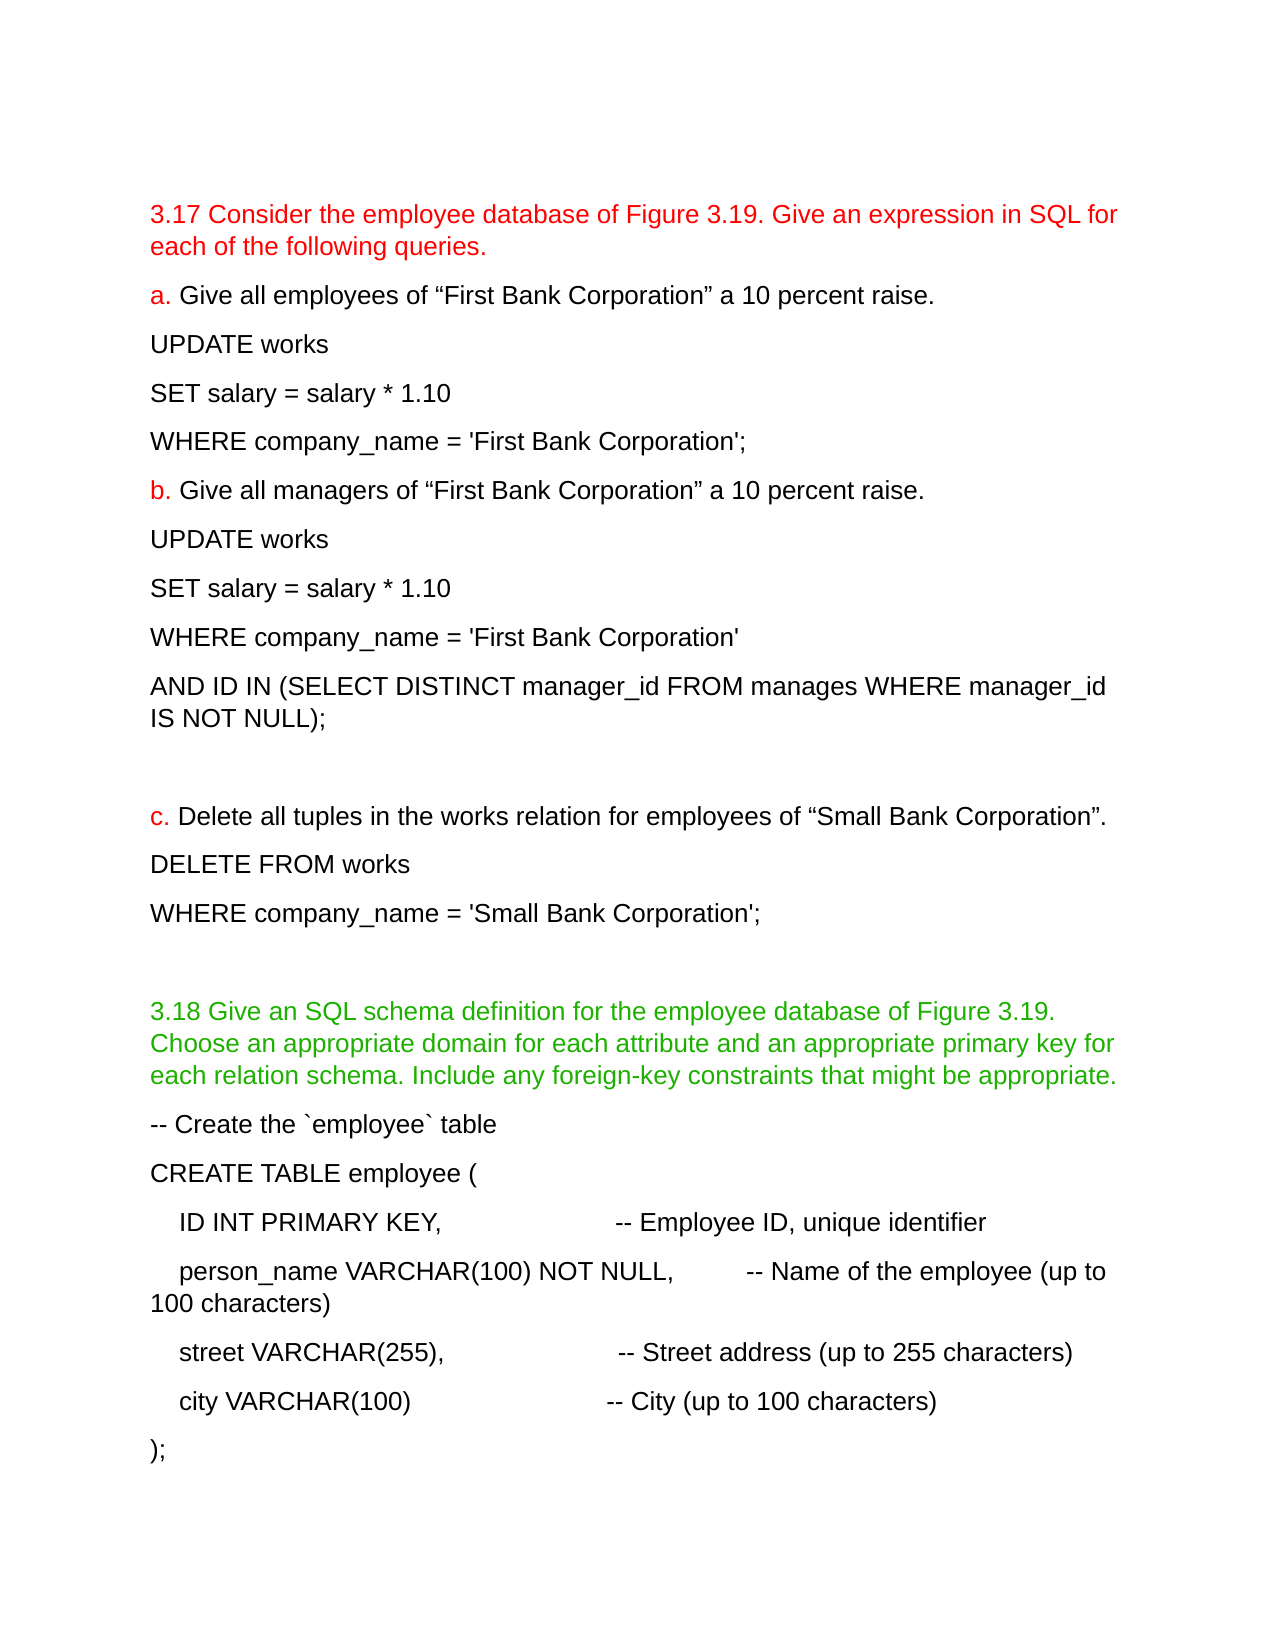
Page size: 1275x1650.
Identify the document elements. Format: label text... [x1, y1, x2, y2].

text ); [150, 1434, 1125, 1464]
text street VARCHAR(255), -- Street address (up to 255 characters) [150, 1337, 1125, 1367]
text c. Delete all tuples in the works relation for employees of “Small Bank Corporation”. [150, 801, 1125, 831]
text a. Give all employees of “First Bank Corporation” a 10 percent raise. [150, 280, 1125, 310]
text WHERE company_name = 'Small Bank Corporation'; [150, 898, 1125, 928]
text b. Give all managers of “First Bank Corporation” a 10 percent raise. [150, 475, 1125, 505]
text SET salary = salary * 1.10 [150, 378, 1125, 407]
text WHERE company_name = 'First Bank Corporation'; [150, 426, 1125, 456]
text UPDATE works [150, 524, 1125, 554]
text SET salary = salary * 1.10 [150, 573, 1125, 603]
text 3.17 Consider the employee database of Figure 3.19. Give an expression in SQL for each of the following queries. [150, 199, 1125, 261]
text 3.18 Give an SQL schema definition for the employee database of Figure 3.19. Choose an appropriate domain for each attribute and an appropriate primary key for each relation schema. Include any foreign-key constraints that might be appropriate. [150, 996, 1125, 1090]
text AND ID IN (SELECT DISTINCT manager_id FROM manages WHERE manager_id IS NOT NULL); [150, 671, 1125, 733]
text city VARCHAR(100) -- City (up to 100 characters) [150, 1386, 1125, 1416]
text -- Create the `employee` table [150, 1109, 1125, 1139]
text person_name VARCHAR(100) NOT NULL, -- Name of the employee (up to 100 characters) [150, 1256, 1125, 1318]
text DELETE FROM works [150, 849, 1125, 879]
text ID INT PRIMARY KEY, -- Employee ID, unique identifier [150, 1207, 1125, 1237]
text CREATE TABLE employee ( [150, 1158, 1125, 1188]
text UPDATE works [150, 329, 1125, 359]
text WHERE company_name = 'First Bank Corporation' [150, 622, 1125, 652]
